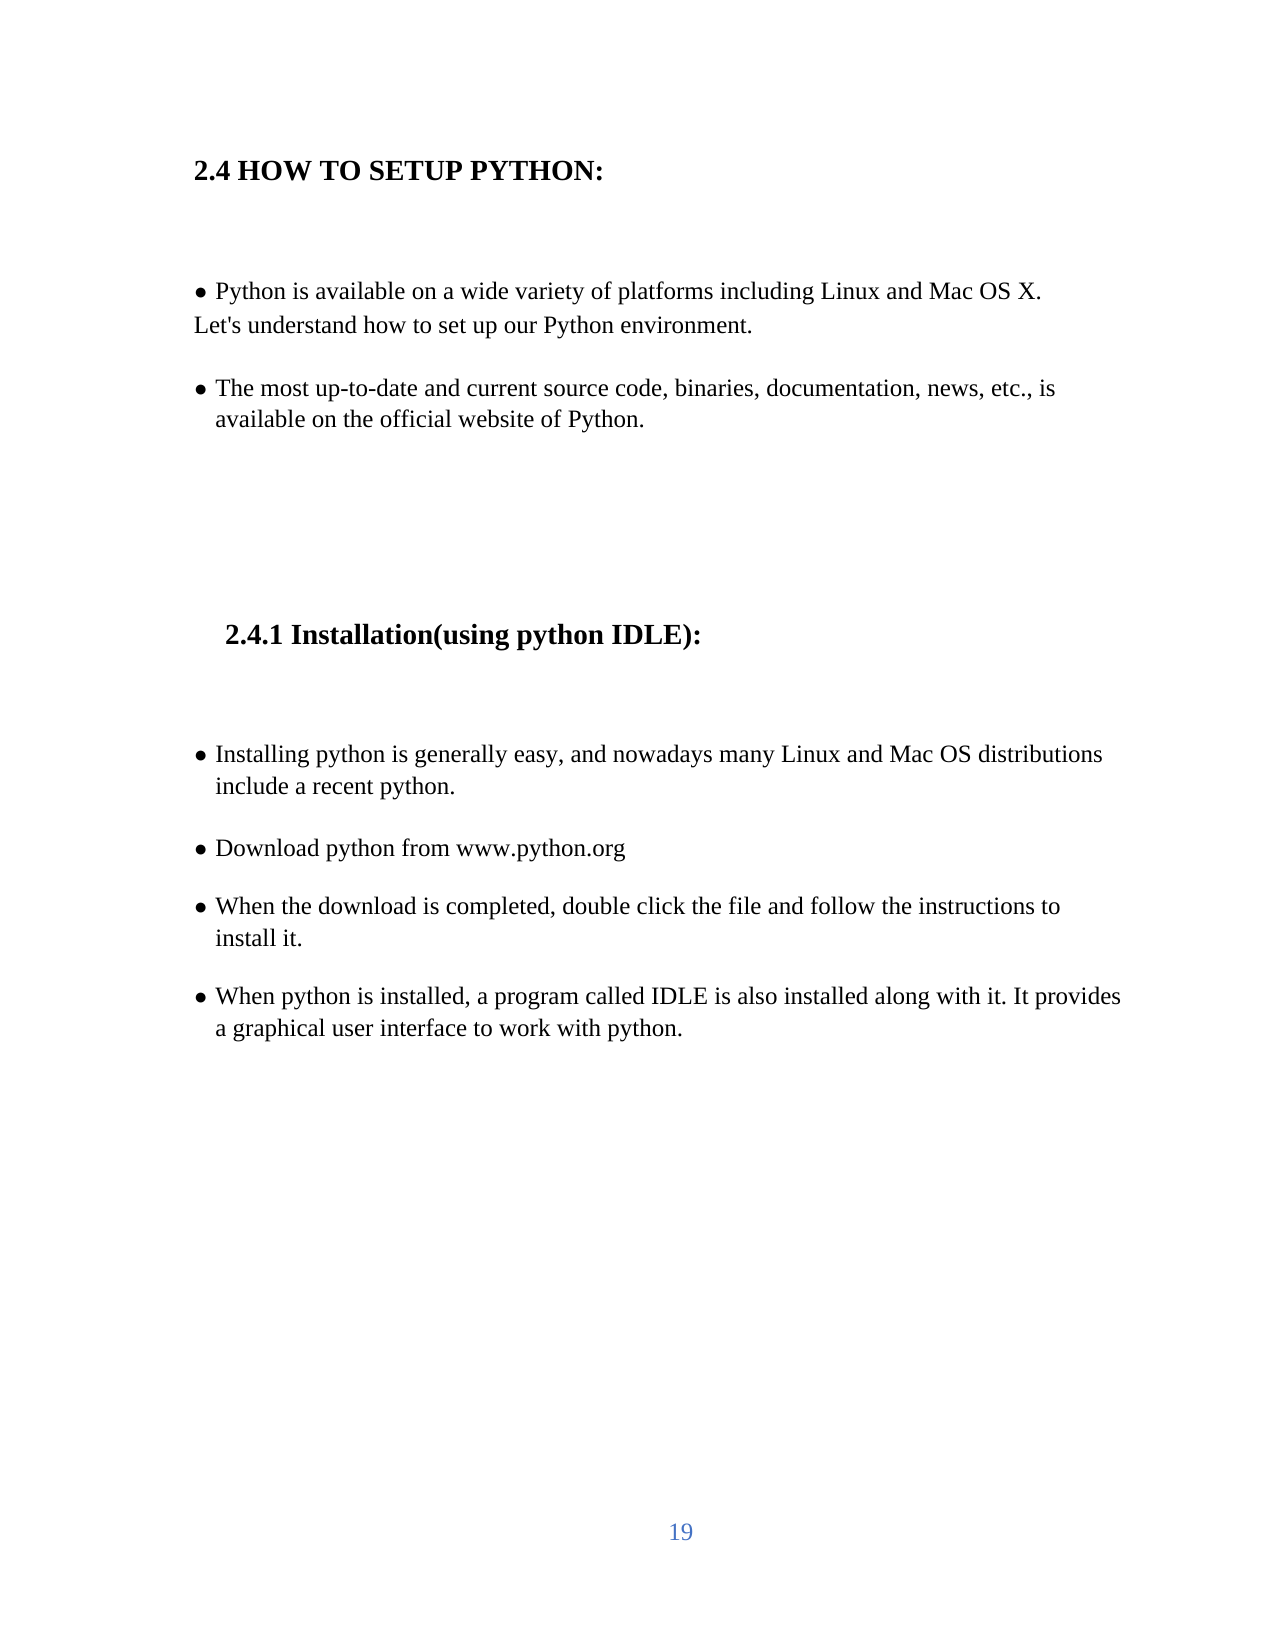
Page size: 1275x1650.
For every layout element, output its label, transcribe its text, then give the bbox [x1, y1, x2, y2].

list Python is available on a wide variety of platforms including Linux and Mac OS X. [194, 276, 1125, 304]
text Let's understand how to set up our Python environment. [194, 311, 1125, 339]
text 2.4 HOW TO SETUP PYTHON: [194, 153, 1211, 187]
list Installing python is generally easy, and nowadays many Linux and Mac OS distributions include a recent python. [194, 739, 1125, 800]
list Download python from www.python.org [194, 833, 1125, 861]
list When python is installed, a program called IDLE is also installed along with it. It provides a graphical user interface to work with python. [194, 981, 1125, 1042]
text 2.4.1 Installation(using python IDLE): [225, 617, 1211, 650]
list When the download is completed, double click the file and follow the instructions to install it. [194, 891, 1125, 951]
list The most up-to-date and current source code, binaries, documentation, news, etc., is available on the official website of Python. [194, 373, 1125, 433]
